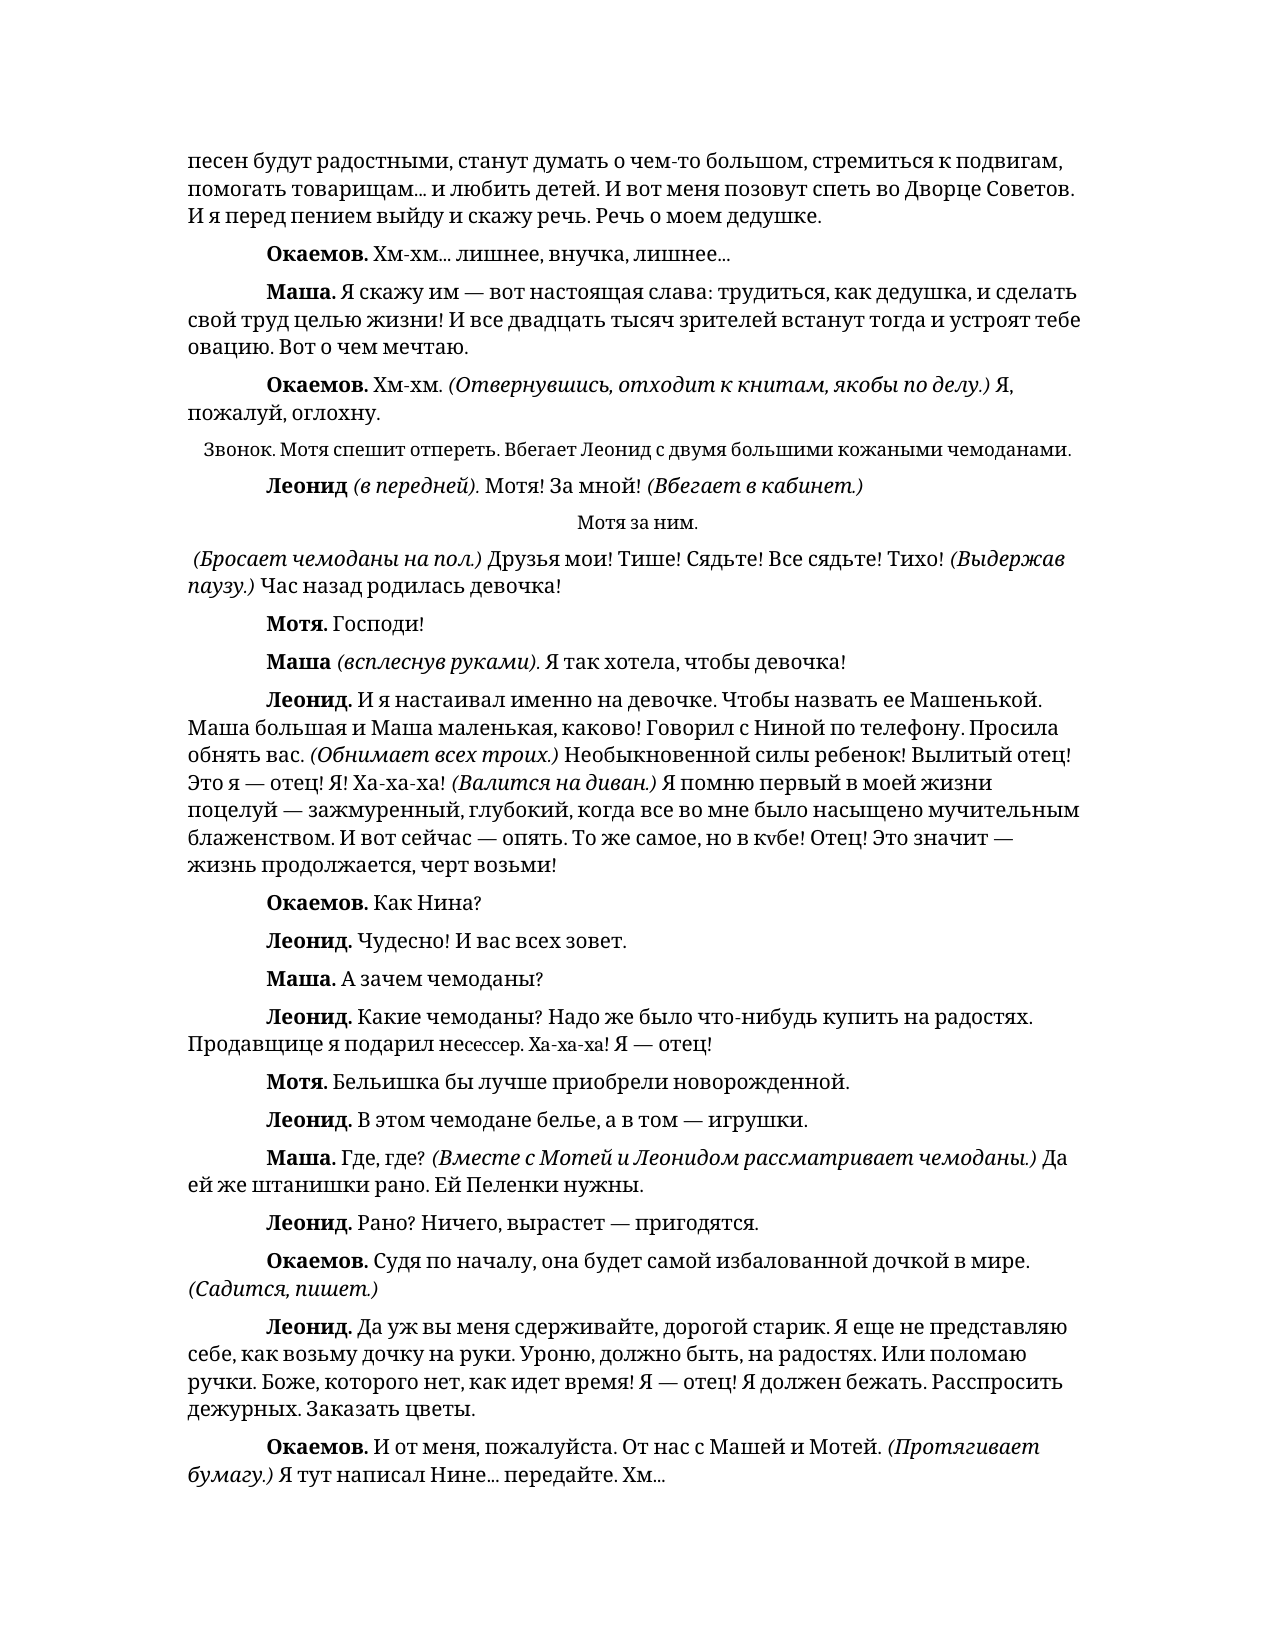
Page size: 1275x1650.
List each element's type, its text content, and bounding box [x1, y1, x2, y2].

text Мотя. Господи! [187, 613, 1087, 637]
text Мотя. Бельишка бы лучше приобрели новорожденной. [187, 1071, 1087, 1095]
text (Бросает чемоданы на пол.) Друзья мои! Тише! Сядьте! Все сядьте! Тихо! (Выдержав паузу.) Час назад родилась девочка! [187, 547, 1087, 599]
text Окаемов. Судя по началу, она будет самой избалованной дочкой в мире. (Садится, пишет.) [187, 1250, 1087, 1301]
text Окаемов. И от меня, пожалуйста. От нас с Машей и Мотей. (Протягивает бумагу.) Я тут написал Нине... передайте. Хм... [187, 1436, 1087, 1487]
text Леонид. В этом чемодане белье, а в том — игрушки. [187, 1109, 1087, 1133]
text Леонид. И я настаивал именно на девочке. Чтобы назвать ее Машенькой. Маша большая и Маша маленькая, каково! Говорил с Ниной по телефону. Просила обнять вас. (Обнимает всех троих.) Необыкновенной силы ребенок! Вылитый отец! Это я — отец! Я! Ха-ха-ха! (Валится на диван.) Я помню первый в моей жизни поцелуй — зажмуренный, глубокий, когда все во мне было насыщено мучительным блаженством. И вот сейчас — опять. То же самое, но в кvбе! Отец! Это значит — жизнь продолжается, черт возьми! [187, 689, 1087, 878]
text Маша. А зачем чемоданы? [187, 967, 1087, 991]
text Звонок. Мотя спешит отпереть. Вбегает Леонид с двумя большими кожаными чемоданами. [187, 439, 1087, 461]
text Окаемов. Хм-хм... лишнее, внучка, лишнее... [187, 243, 1087, 267]
text Окаемов. Хм-хм. (Отвернувшись, отходит к книтам, якобы по делу.) Я, пожалуй, оглохну. [187, 374, 1087, 425]
text Леонид. Чудесно! И вас всех зовет. [187, 929, 1087, 953]
text Леонид. Да уж вы меня сдерживайте, дорогой старик. Я еще не представляю себе, как возьму дочку на руки. Уроню, должно быть, на радостях. Или поломаю ручки. Боже, которого нет, как идет время! Я — отец! Я должен бежать. Расспросить дежурных. Заказать цветы. [187, 1315, 1087, 1422]
text Леонид. Какие чемоданы? Надо же было что-нибудь купить на радостях. Продавщице я подарил неceccep. Xa-xa-xa! Я — отец! [187, 1005, 1087, 1057]
text Леонид (в передней). Мотя! За мной! (Вбегает в кабинет.) [187, 474, 1087, 498]
text Мотя за ним. [187, 512, 1087, 534]
text Маша (всплеснув руками). Я так хотела, чтобы девочка! [187, 651, 1087, 675]
text Маша. Я скажу им — вот настоящая слава: трудиться, как дедушка, и сделать свой труд целью жизни! И все двадцать тысяч зрителей встанут тогда и устроят тебе овацию. Вот о чем мечтаю. [187, 281, 1087, 360]
text Маша. Где, где? (Вместе с Мотей и Леонидом рассматривает чемоданы.) Да ей же штанишки рано. Ей Пеленки нужны. [187, 1147, 1087, 1198]
text Леонид. Рано? Ничего, вырастет — пригодятся. [187, 1212, 1087, 1236]
text Окаемов. Как Нина? [187, 892, 1087, 916]
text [187, 150, 1087, 229]
